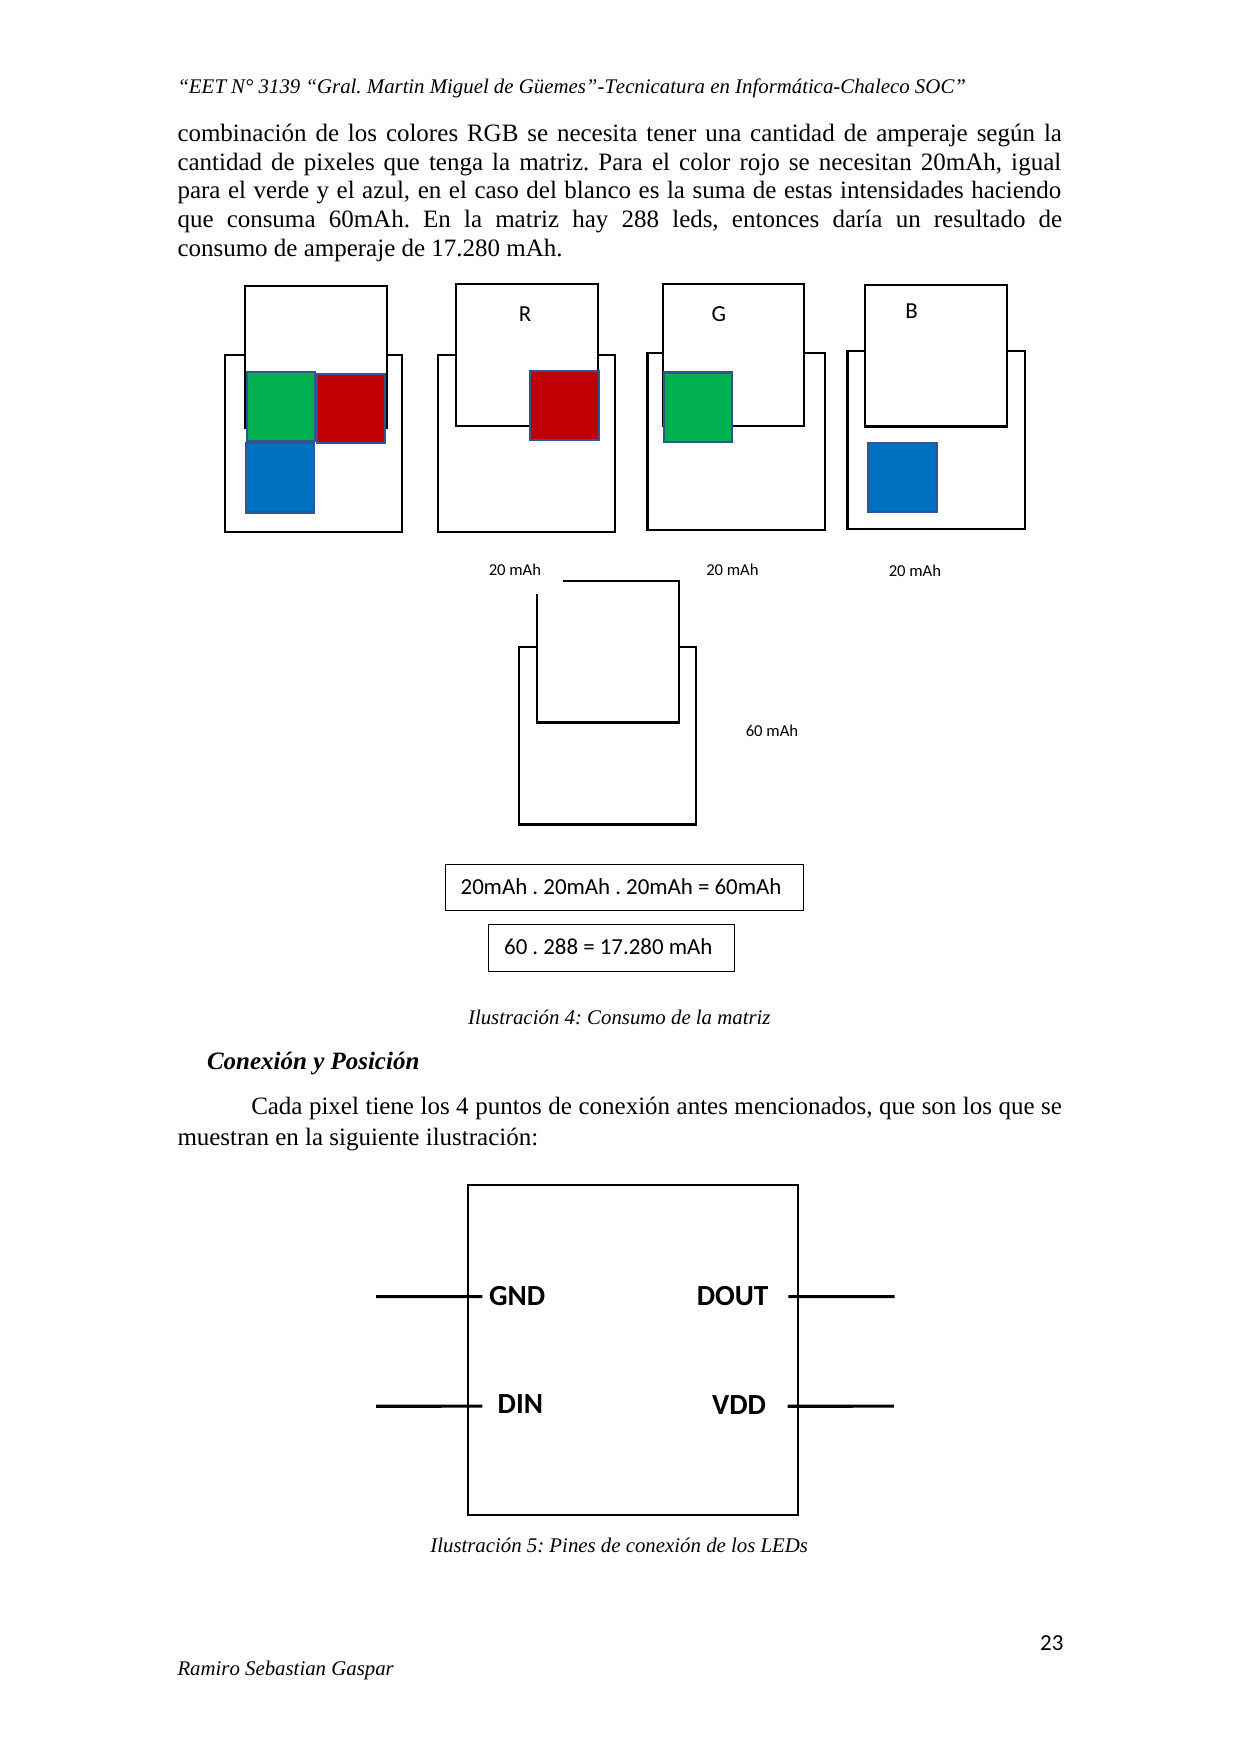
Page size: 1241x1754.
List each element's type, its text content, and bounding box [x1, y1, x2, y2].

text Cada pixel tiene los 4 puntos de conexión antes mencionados, que son los que se muestran en la siguiente ilustración: [177, 1091, 1063, 1151]
subtitle Ilustración 4: Consumo de la matriz [177, 1005, 1063, 1029]
subtitle Conexión y Posición [207, 1046, 1063, 1075]
subtitle Ilustración 5: Pines de conexión de los LEDs [177, 1533, 1063, 1557]
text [177, 118, 1063, 262]
